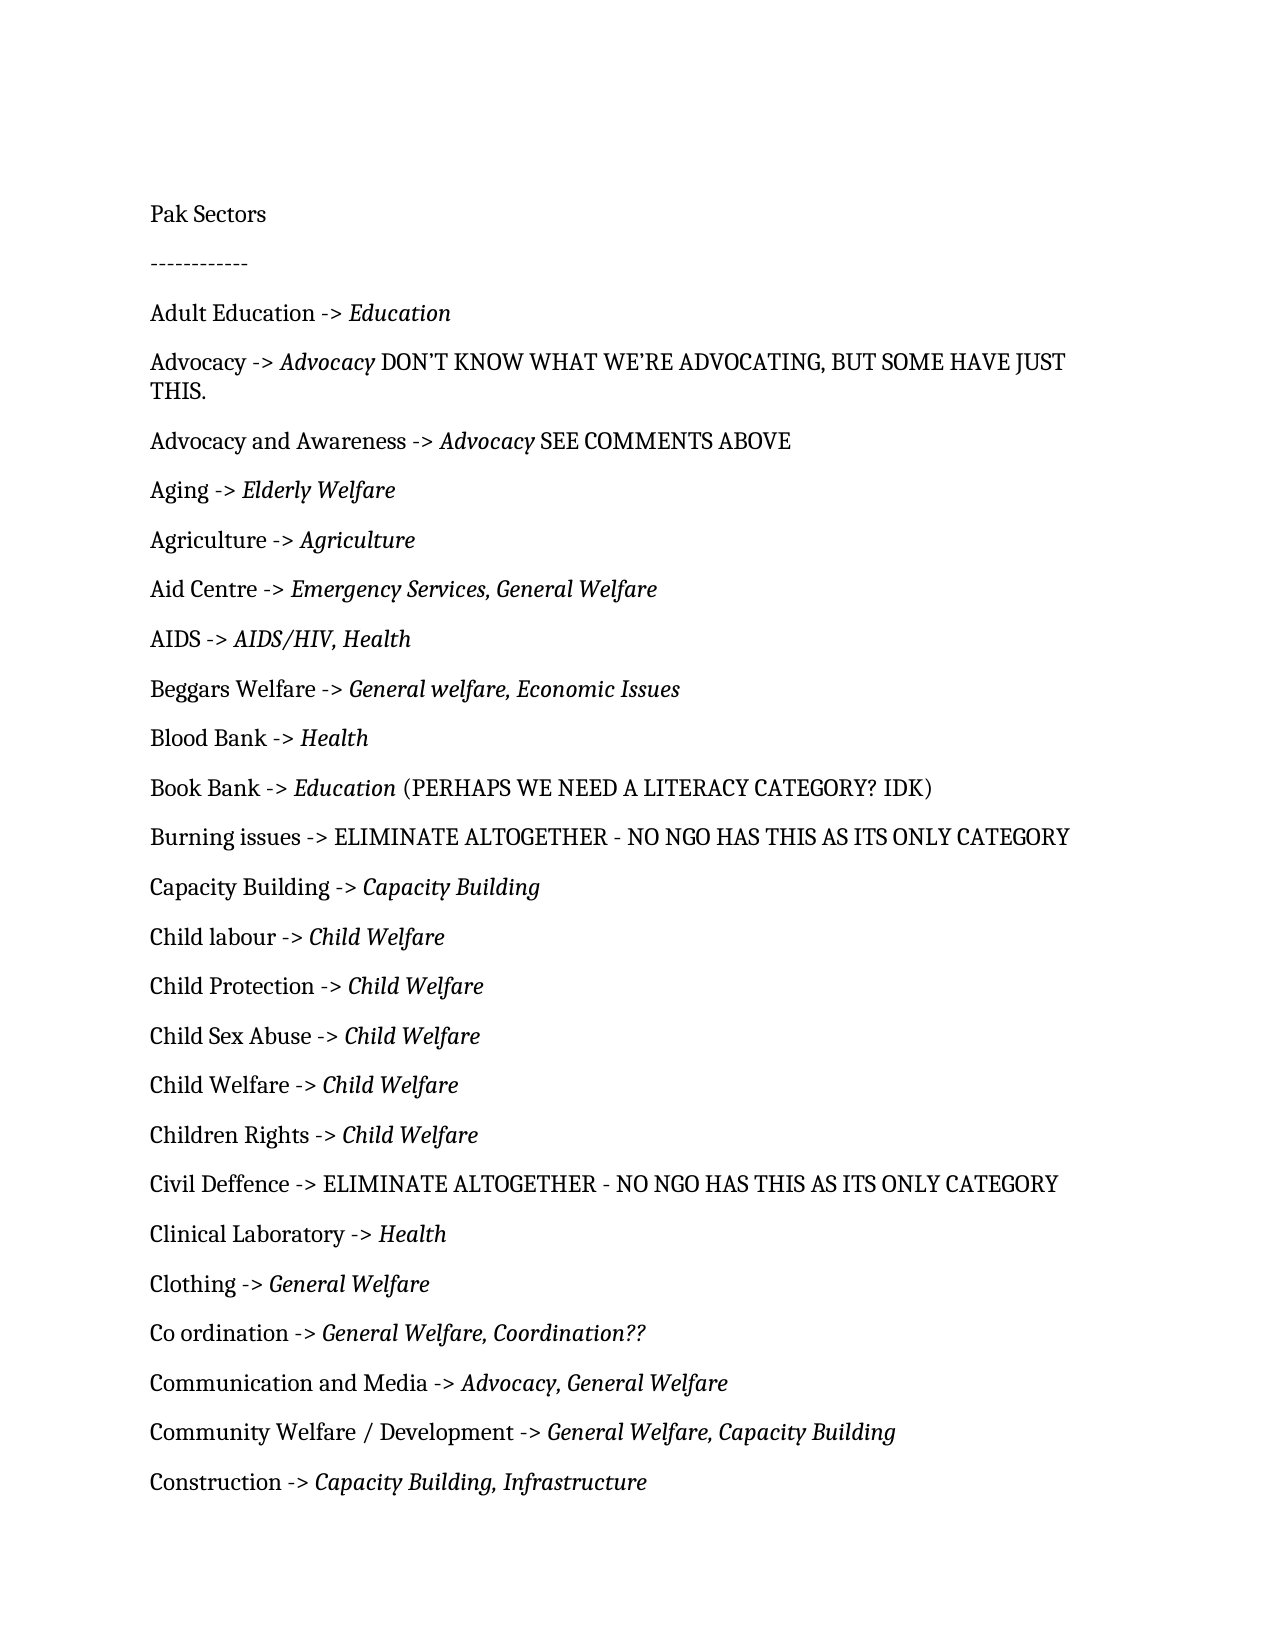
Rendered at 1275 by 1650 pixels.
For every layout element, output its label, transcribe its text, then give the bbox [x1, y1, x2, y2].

text Agriculture -> Agriculture [150, 526, 1125, 554]
text Civil Deffence -> ELIMINATE ALTOGETHER - NO NGO HAS THIS AS ITS ONLY CATEGORY [150, 1170, 1125, 1199]
text Advocacy and Awareness -> Advocacy SEE COMMENTS ABOVE [150, 427, 1125, 455]
text Child labour -> Child Welfare [150, 922, 1125, 951]
text AIDS -> AIDS/HIV, Health [150, 625, 1125, 654]
text Construction -> Capacity Building, Infrastructure [150, 1468, 1125, 1497]
text Aging -> Elderly Welfare [150, 476, 1125, 505]
text Aid Centre -> Emergency Services, General Welfare [150, 575, 1125, 604]
text Blood Bank -> Health [150, 724, 1125, 753]
text ------------ [150, 249, 1125, 278]
text Advocacy -> Advocacy DON’T KNOW WHAT WE’RE ADVOCATING, BUT SOME HAVE JUST THIS. [150, 348, 1125, 406]
text Adult Education -> Education [150, 299, 1125, 327]
text Child Sex Abuse -> Child Welfare [150, 1022, 1125, 1050]
text Beggars Welfare -> elfare [150, 674, 1125, 703]
text Clothing -> General Welfare [150, 1269, 1125, 1298]
text Children Rights -> Child Welfare [150, 1121, 1125, 1149]
text Child Protection -> Child Welfare [150, 972, 1125, 1001]
text Capacity Building -> Capacity Building [150, 873, 1125, 902]
text Burning issues -> ELIMINATE ALTOGETHER - NO NGO HAS THIS AS ITS ONLY CATEGORY [150, 823, 1125, 852]
text Pak Sectors [150, 199, 1125, 228]
text Community Welfare / Development -> General Welfare, Capacity Building [150, 1418, 1125, 1447]
text Co ordination -> General Welfare, Coordination?? [150, 1319, 1125, 1348]
text Book Bank -> Education (PERHAPS WE NEED A LITERACY CATEGORY? IDK) [150, 774, 1125, 802]
text Communication and Media -> Advocacy, General Welfare [150, 1369, 1125, 1397]
text Clinical Laboratory -> Health [150, 1220, 1125, 1249]
text Child Welfare -> Child Welfare [150, 1071, 1125, 1100]
